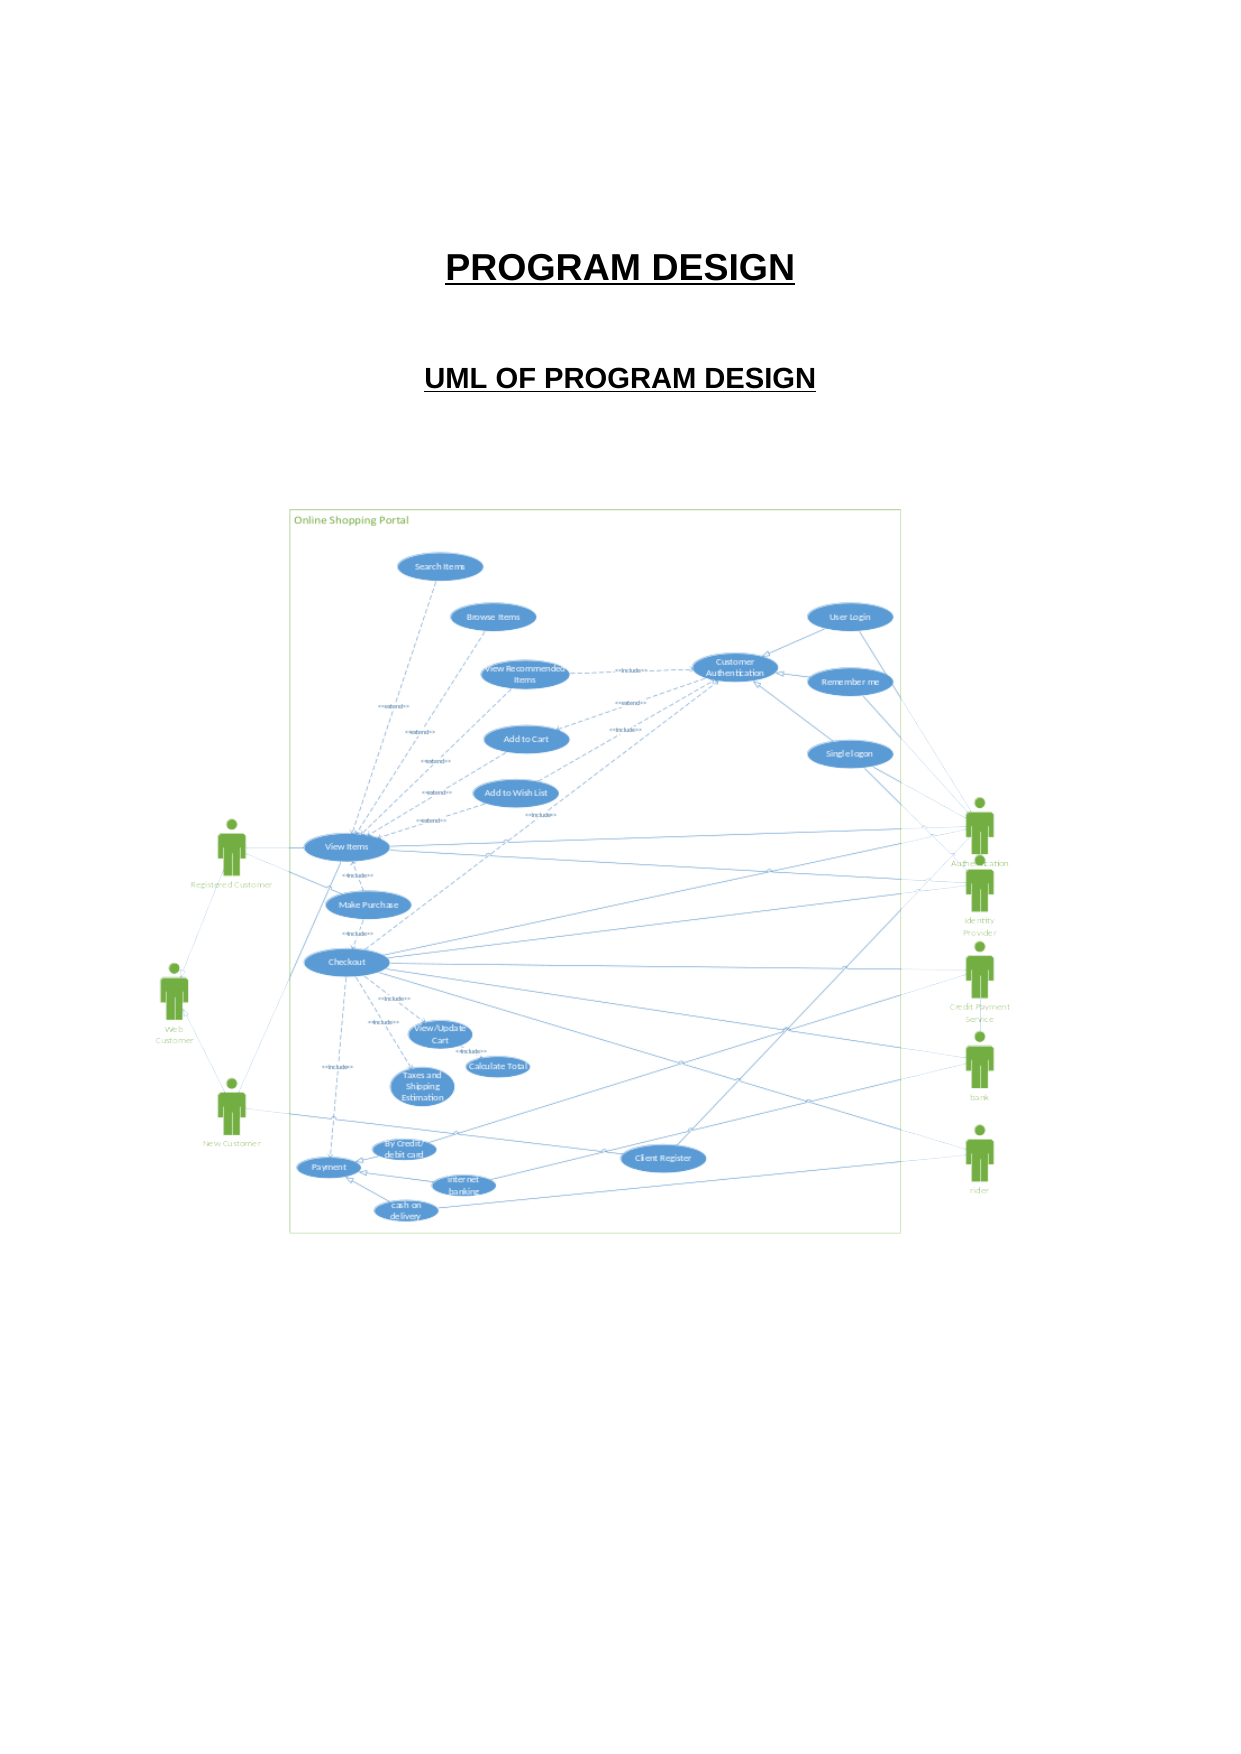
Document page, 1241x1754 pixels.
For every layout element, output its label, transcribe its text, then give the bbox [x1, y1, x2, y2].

text UML OF PROGRAM DESIGN [150, 361, 1090, 395]
text PROGRAM DESIGN [150, 245, 1090, 288]
